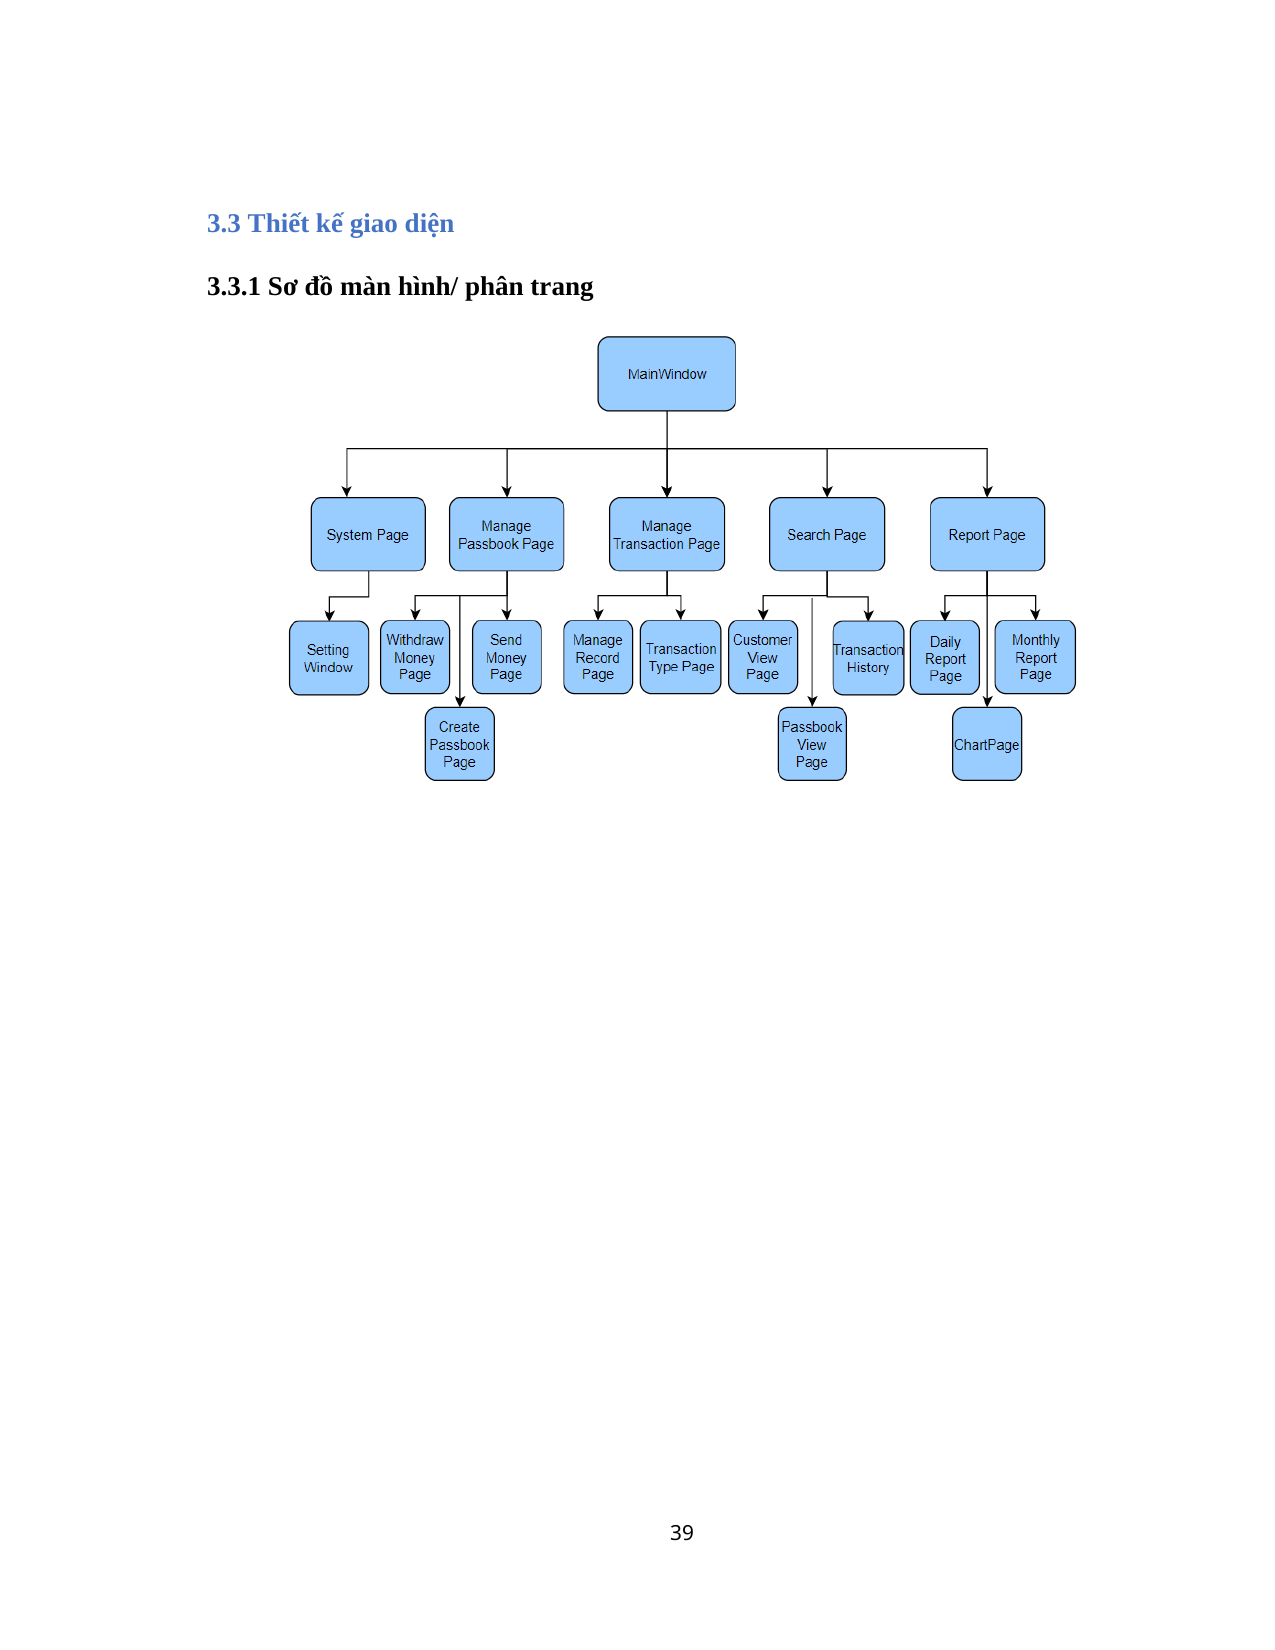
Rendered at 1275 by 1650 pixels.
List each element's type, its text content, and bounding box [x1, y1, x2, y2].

subtitle 3.3.1 Sơ đồ màn hình/ phân trang [207, 270, 1157, 301]
picture [272, 321, 1092, 820]
list 3.3 Thiết kế giao diện [207, 207, 1157, 238]
